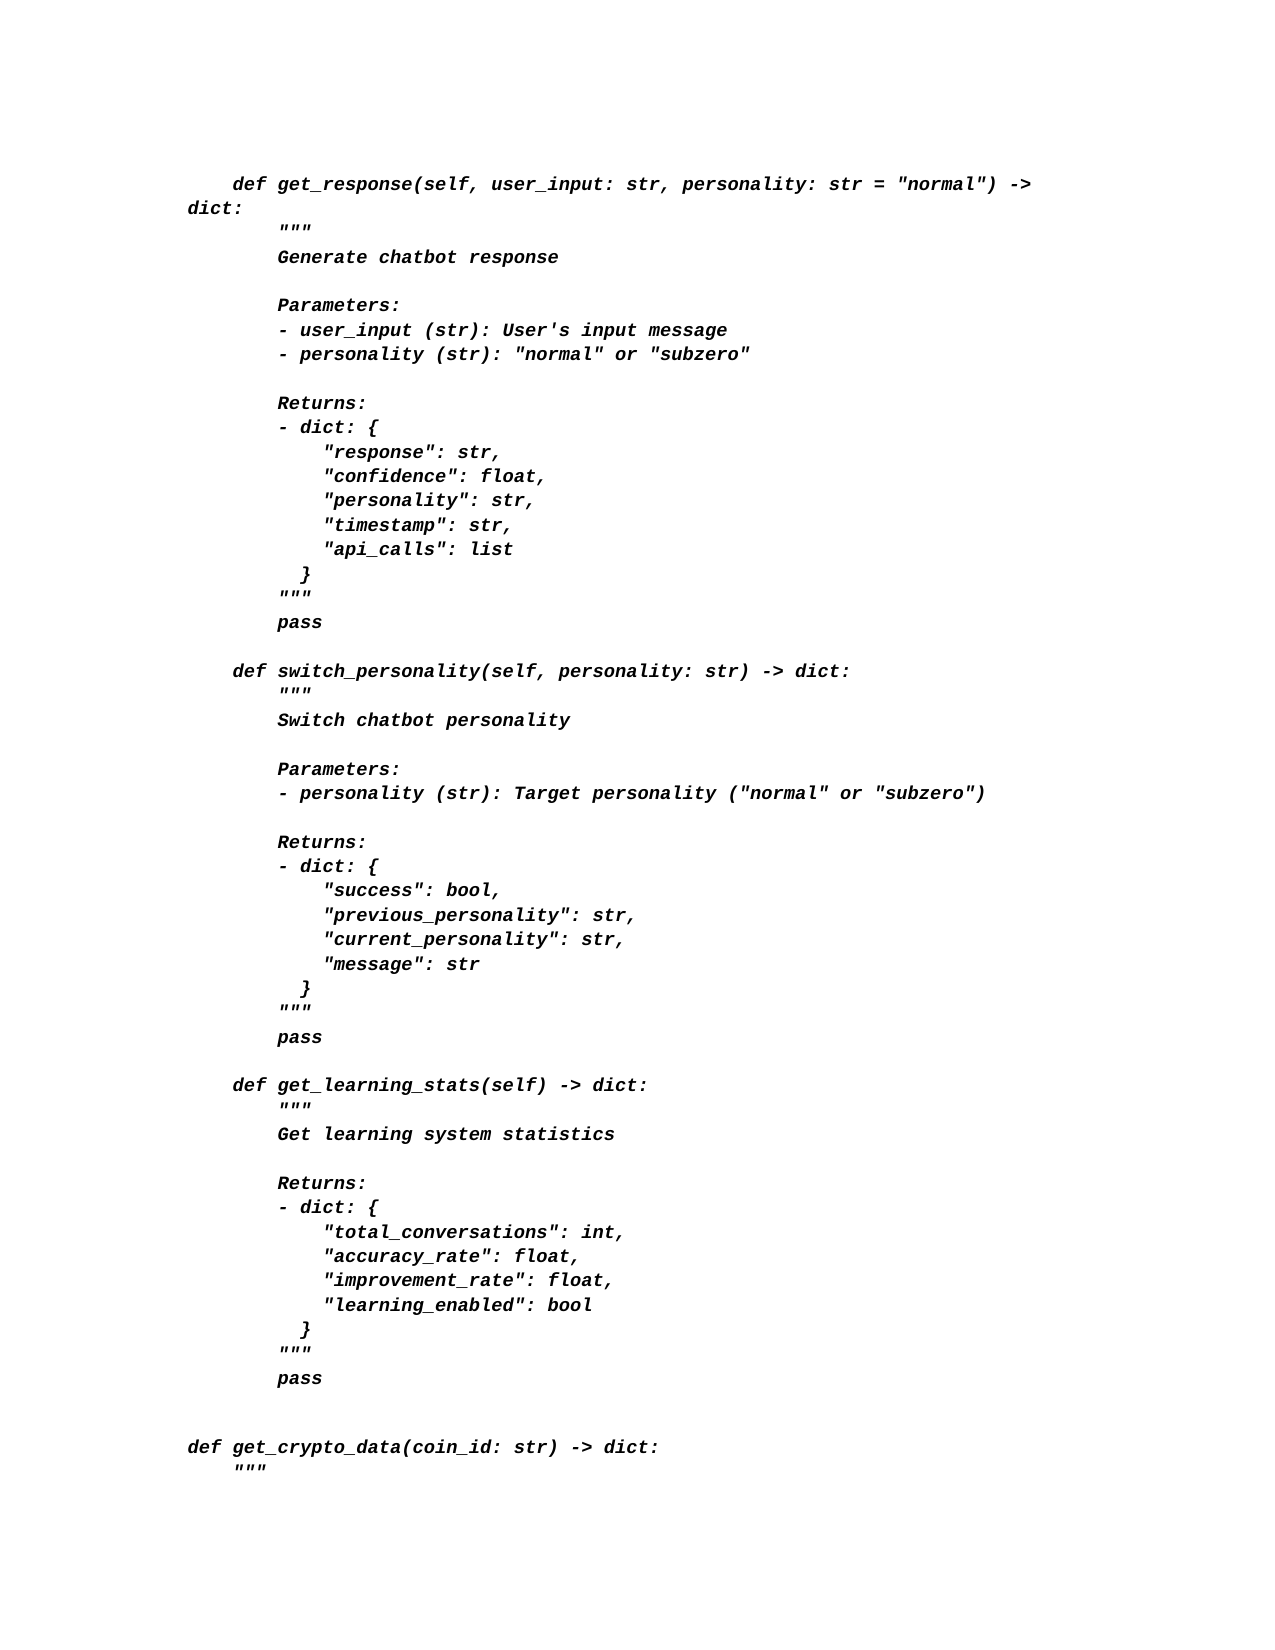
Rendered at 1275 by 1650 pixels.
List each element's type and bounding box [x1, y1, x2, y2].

text [187, 1438, 1087, 1484]
text [187, 150, 1087, 1414]
